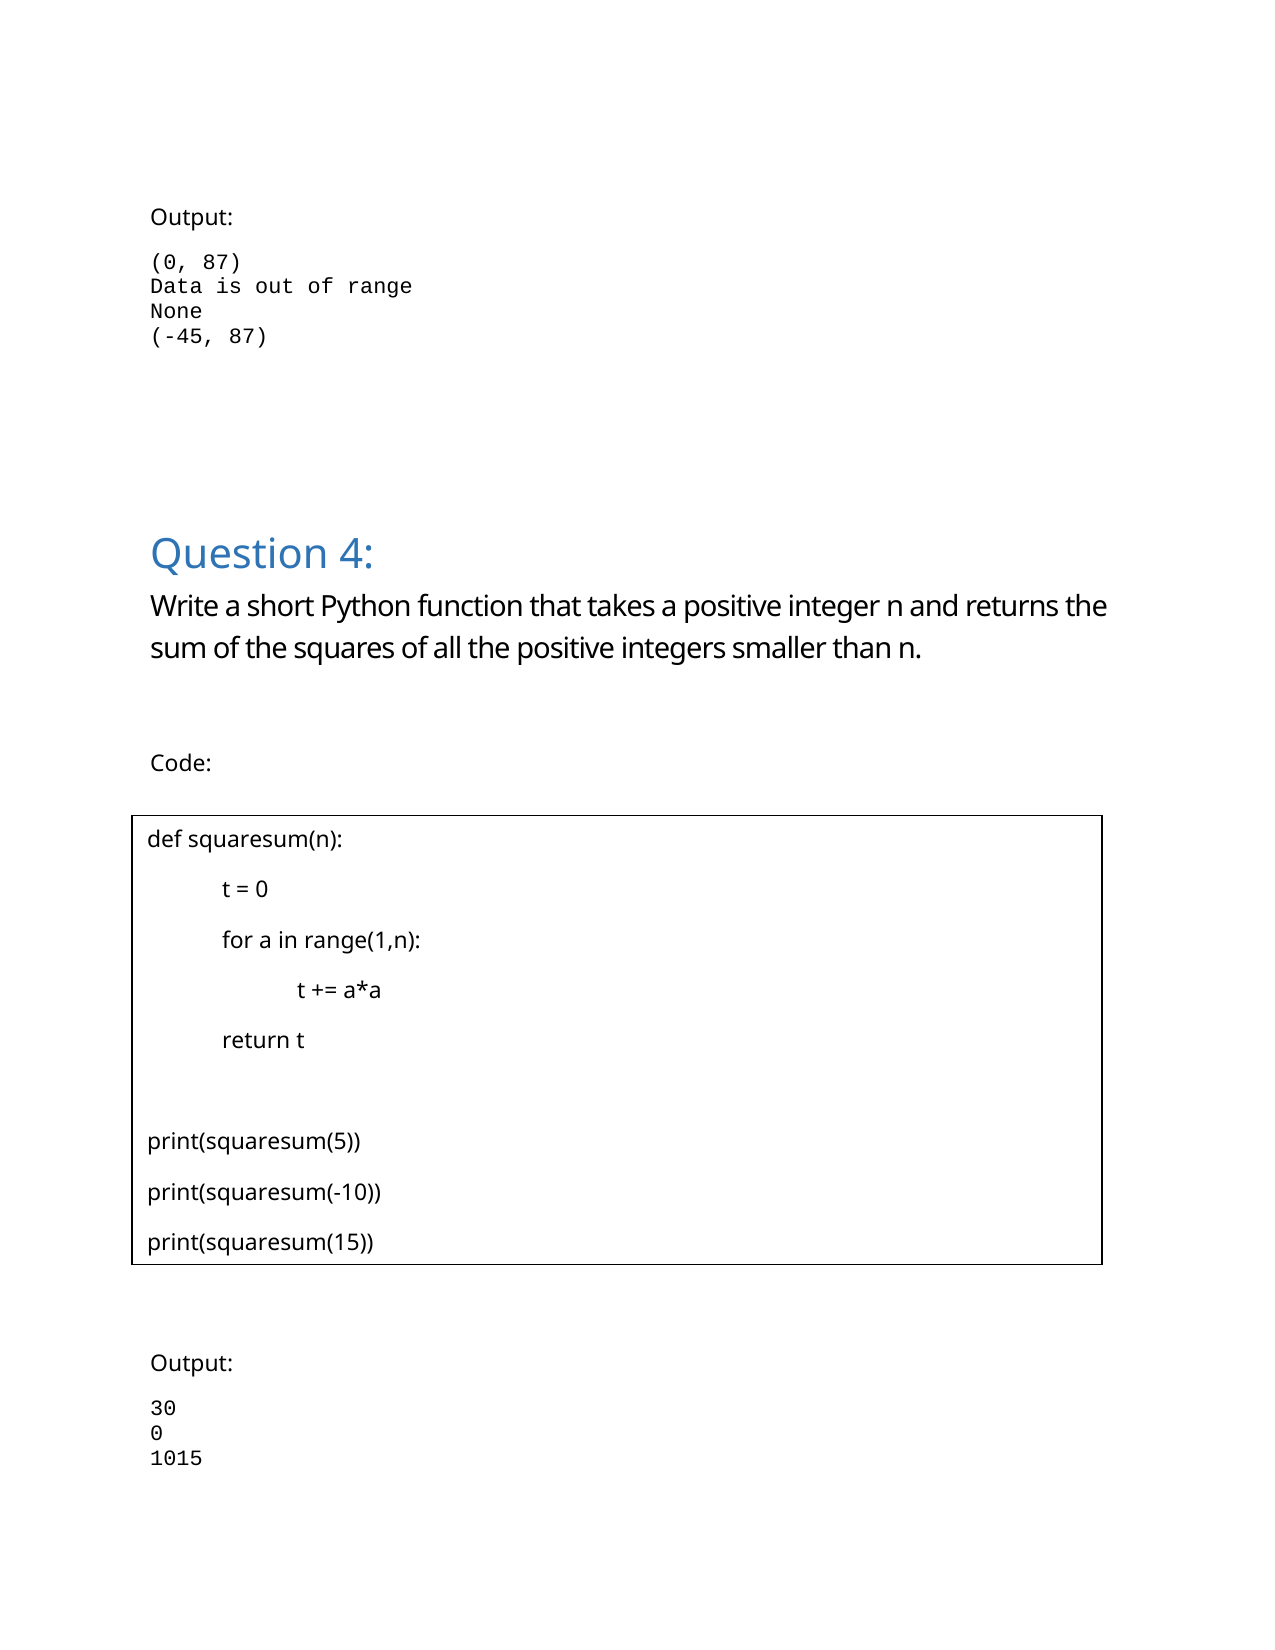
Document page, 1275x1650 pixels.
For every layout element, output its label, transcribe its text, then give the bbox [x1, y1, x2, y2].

subtitle Question 4: [150, 524, 1125, 581]
text 1015 [150, 1447, 1125, 1472]
text Output: [150, 1347, 1125, 1378]
text Output: [150, 200, 1125, 232]
text Data is out of range [150, 276, 1125, 300]
text (0, 87) [150, 251, 1125, 276]
text None [150, 300, 1125, 325]
text 0 [150, 1422, 1125, 1447]
text (-45, 87) [150, 325, 1125, 350]
text Code: [150, 747, 1125, 778]
text Write a short Python function that takes a positive integer n and returns the sum of the squares of all the positive integers smaller than n. [150, 585, 1125, 667]
text 30 [150, 1397, 1125, 1422]
